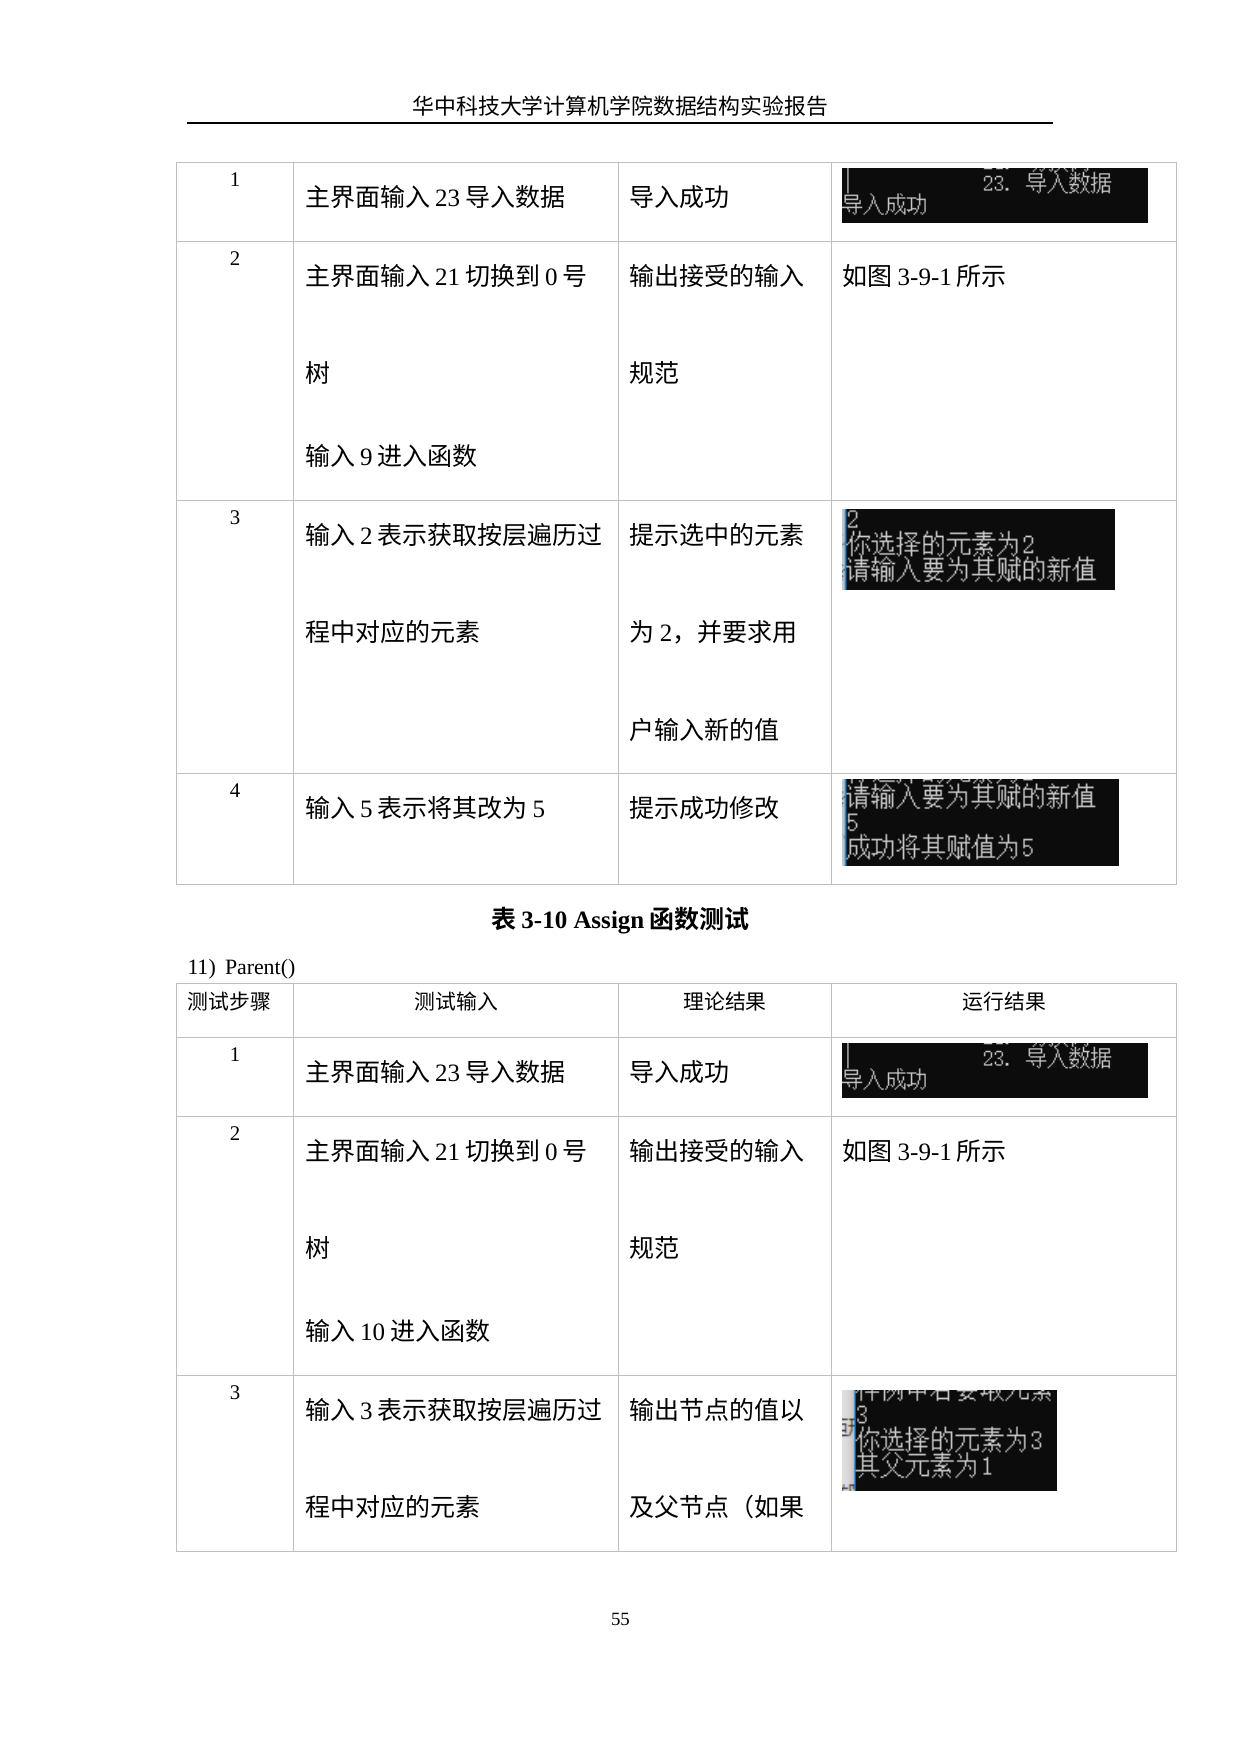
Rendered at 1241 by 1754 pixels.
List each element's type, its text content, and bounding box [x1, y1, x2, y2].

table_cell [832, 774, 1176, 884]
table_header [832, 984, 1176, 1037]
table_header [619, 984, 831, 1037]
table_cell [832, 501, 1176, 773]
text 表3-10 Assign函数测试 [187, 885, 1053, 950]
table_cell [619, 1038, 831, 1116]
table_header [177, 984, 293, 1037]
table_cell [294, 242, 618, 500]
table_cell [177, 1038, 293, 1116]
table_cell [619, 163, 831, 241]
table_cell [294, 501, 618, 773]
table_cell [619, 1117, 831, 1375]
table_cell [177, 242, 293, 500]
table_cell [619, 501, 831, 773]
picture [842, 168, 1148, 223]
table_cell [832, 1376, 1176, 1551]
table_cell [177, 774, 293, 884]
picture [842, 1043, 1148, 1098]
picture [842, 1390, 1057, 1491]
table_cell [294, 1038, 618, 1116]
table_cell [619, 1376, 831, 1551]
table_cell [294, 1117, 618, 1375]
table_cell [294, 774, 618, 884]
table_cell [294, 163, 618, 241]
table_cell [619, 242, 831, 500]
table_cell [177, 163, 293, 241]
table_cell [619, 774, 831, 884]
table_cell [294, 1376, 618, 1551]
picture [842, 779, 1119, 866]
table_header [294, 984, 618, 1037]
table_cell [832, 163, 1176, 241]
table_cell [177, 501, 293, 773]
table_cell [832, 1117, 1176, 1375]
picture [842, 509, 1115, 590]
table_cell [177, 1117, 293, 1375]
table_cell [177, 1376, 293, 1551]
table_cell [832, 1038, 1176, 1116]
list Parent() [187, 950, 1053, 983]
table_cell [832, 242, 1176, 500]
